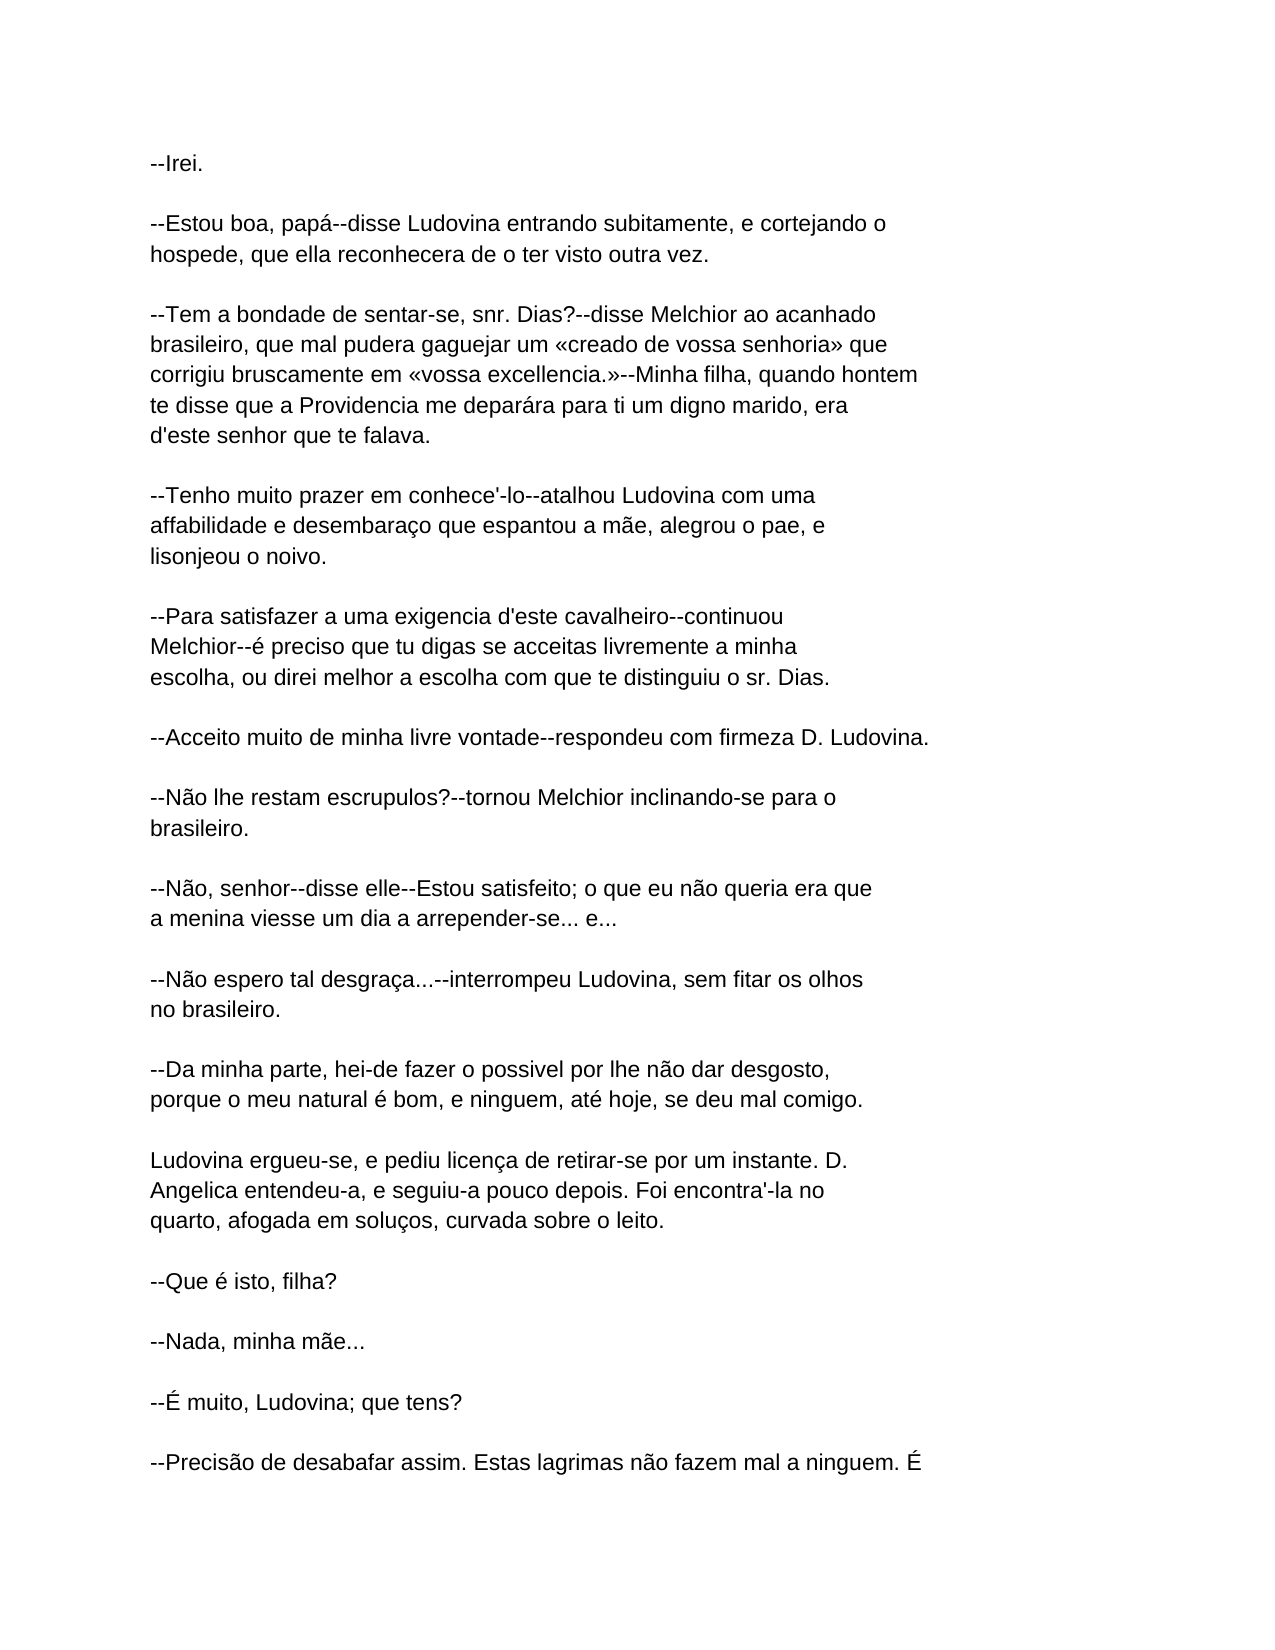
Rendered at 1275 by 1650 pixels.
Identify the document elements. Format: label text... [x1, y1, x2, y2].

text --Estou boa, papá--disse Ludovina entrando subitamente, e cortejando o [150, 210, 1125, 237]
text --É muito, Ludovina; que tens? [150, 1388, 1125, 1415]
text --Para satisfazer a uma exigencia d'este cavalheiro--continuou [150, 603, 1125, 629]
text quarto, afogada em soluços, curvada sobre o leito. [150, 1207, 1125, 1234]
text Ludovina ergueu-se, e pediu licença de retirar-se por um instante. D. [150, 1147, 1125, 1173]
text --Tem a bondade de sentar-se, snr. Dias?--disse Melchior ao acanhado [150, 301, 1125, 327]
text corrigiu bruscamente em «vossa excellencia.»--Minha filha, quando hontem [150, 361, 1125, 388]
text --Não espero tal desgraça...--interrompeu Ludovina, sem fitar os olhos [150, 966, 1125, 992]
text a menina viesse um dia a arrepender-se... e... [150, 905, 1125, 932]
text te disse que a Providencia me deparára para ti um digno marido, era [150, 392, 1125, 418]
text --Que é isto, filha? [150, 1268, 1125, 1294]
text no brasileiro. [150, 996, 1125, 1022]
text brasileiro, que mal pudera gaguejar um «creado de vossa senhoria» que [150, 331, 1125, 358]
text --Não lhe restam escrupulos?--tornou Melchior inclinando-se para o [150, 784, 1125, 811]
text affabilidade e desembaraço que espantou a mãe, alegrou o pae, e [150, 512, 1125, 539]
text Angelica entendeu-a, e seguiu-a pouco depois. Foi encontra'-la no [150, 1177, 1125, 1203]
text lisonjeou o noivo. [150, 543, 1125, 569]
text --Tenho muito prazer em conhece'-lo--atalhou Ludovina com uma [150, 482, 1125, 509]
text --Da minha parte, hei-de fazer o possivel por lhe não dar desgosto, [150, 1056, 1125, 1083]
text Melchior--é preciso que tu digas se acceitas livremente a minha [150, 633, 1125, 660]
text d'este senhor que te falava. [150, 422, 1125, 448]
text --Nada, minha mãe... [150, 1328, 1125, 1354]
text --Precisão de desabafar assim. Estas lagrimas não fazem mal a ninguem. É [150, 1449, 1125, 1475]
text --Acceito muito de minha livre vontade--respondeu com firmeza D. Ludovina. [150, 724, 1125, 750]
text brasileiro. [150, 814, 1125, 841]
text hospede, que ella reconhecera de o ter visto outra vez. [150, 241, 1125, 267]
text escolha, ou direi melhor a escolha com que te distinguiu o sr. Dias. [150, 663, 1125, 690]
text porque o meu natural é bom, e ninguem, até hoje, se deu mal comigo. [150, 1086, 1125, 1113]
text --Irei. [150, 150, 1125, 176]
text --Não, senhor--disse elle--Estou satisfeito; o que eu não queria era que [150, 875, 1125, 901]
